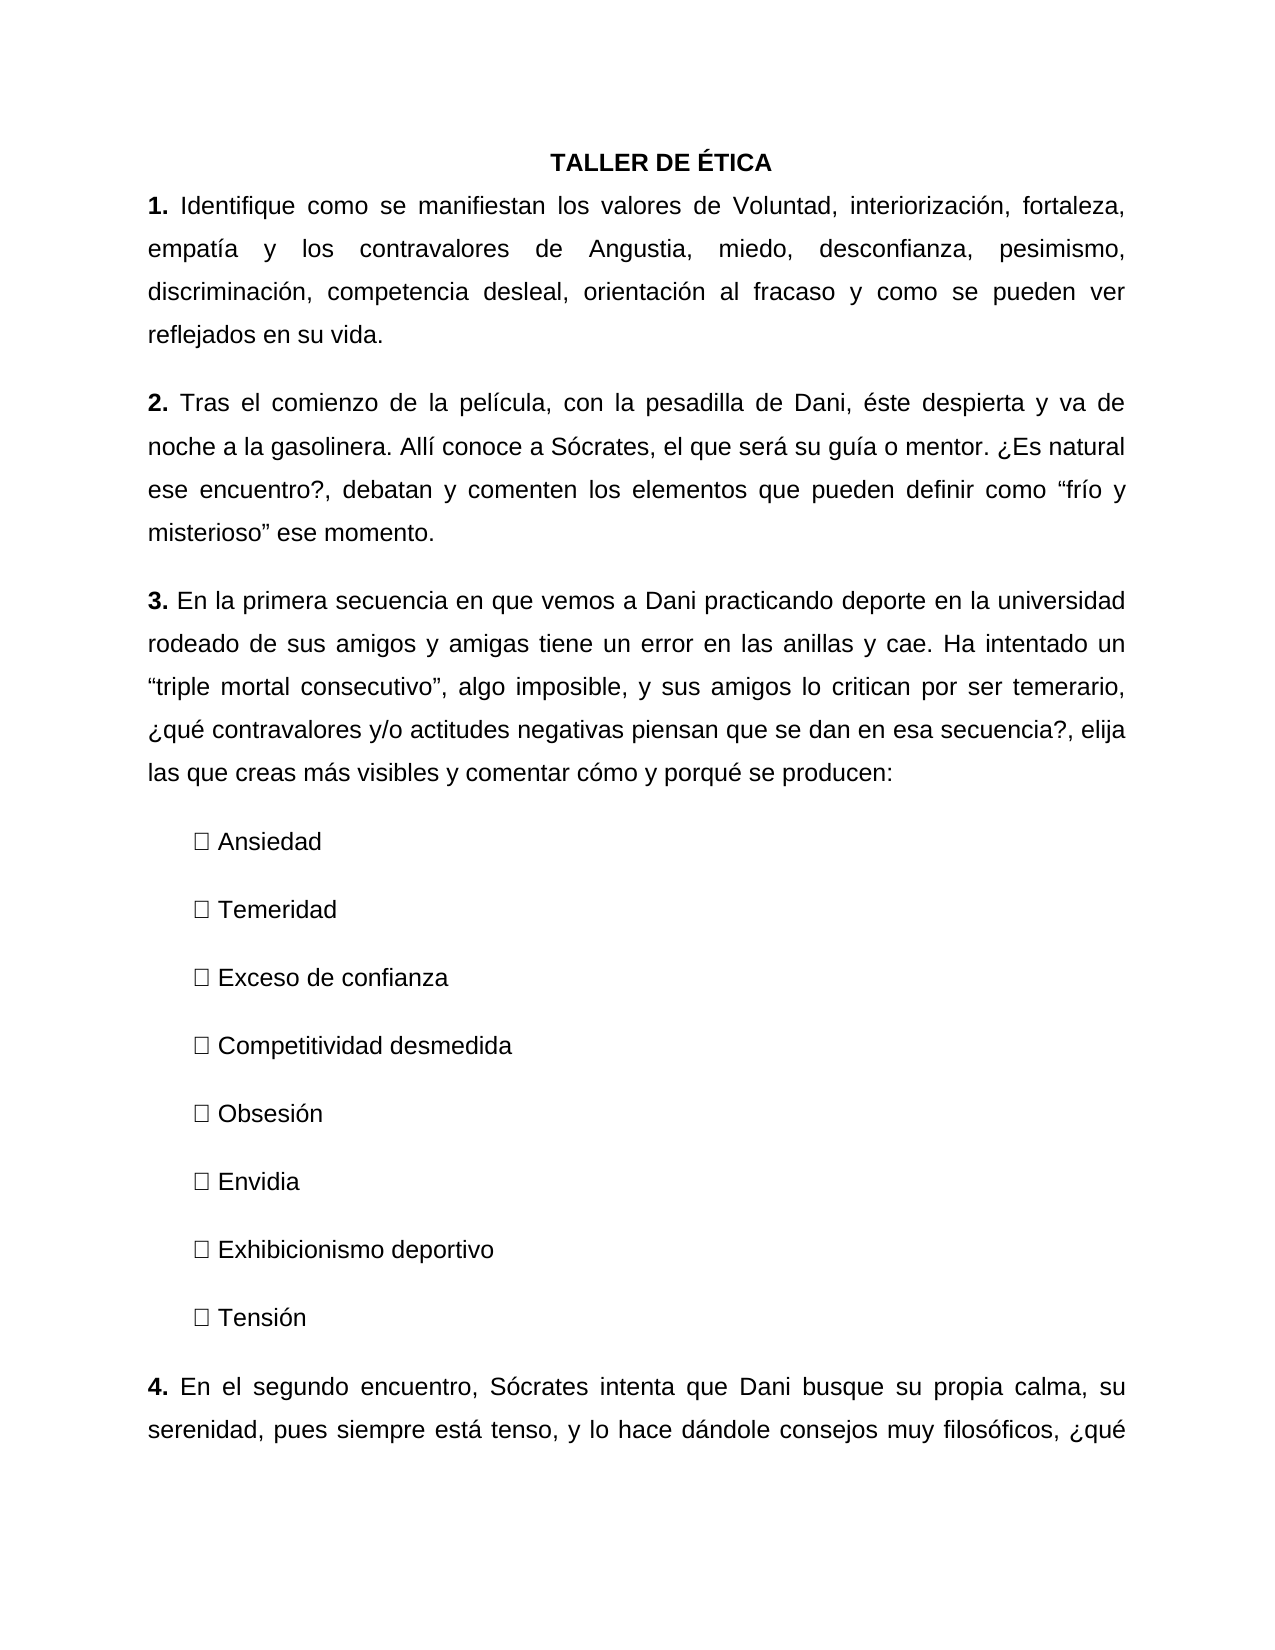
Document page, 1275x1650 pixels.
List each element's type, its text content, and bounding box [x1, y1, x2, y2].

text  Obsesión [148, 1099, 1127, 1128]
text TALLER DE ÉTICA [148, 148, 1127, 176]
text  Tensión [148, 1303, 1127, 1332]
text  Competitividad desmedida [148, 1031, 1127, 1059]
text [148, 1371, 1127, 1443]
text  Exceso de confianza [148, 963, 1127, 991]
text  Envidia [148, 1167, 1127, 1196]
text  Exhibicionismo deportivo [148, 1235, 1127, 1264]
text 3. En la primera secuencia en que vemos a Dani practicando deporte en la universidad rodeado de sus amigos y amigas tiene un error en las anillas y cae. Ha intentado un “triple mortal consecutivo”, algo imposible, y sus amigos lo critican por ser temerario, ¿qué contravalores y/o actitudes negativas piensan que se dan en esa secuencia?, elija las que creas más visibles y comentar cómo y porqué se producen: [148, 586, 1127, 787]
text 1. Identifique como se manifiestan los valores de Voluntad, interiorización, fortaleza, empatía y los contravalores de Angustia, miedo, desconfianza, pesimismo, discriminación, competencia desleal, orientación al fracaso y como se pueden ver reflejados en su vida. [148, 191, 1127, 349]
text  Temeridad [148, 894, 1127, 923]
text  Ansiedad [148, 826, 1127, 855]
text 2. Tras el comienzo de la película, con la pesadilla de Dani, éste despierta y va de noche a la gasolinera. Allí conoce a Sócrates, el que será su guía o mentor. ¿Es natural ese encuentro?, debatan y comenten los elementos que pueden definir como “frío y misterioso” ese momento. [148, 388, 1127, 546]
